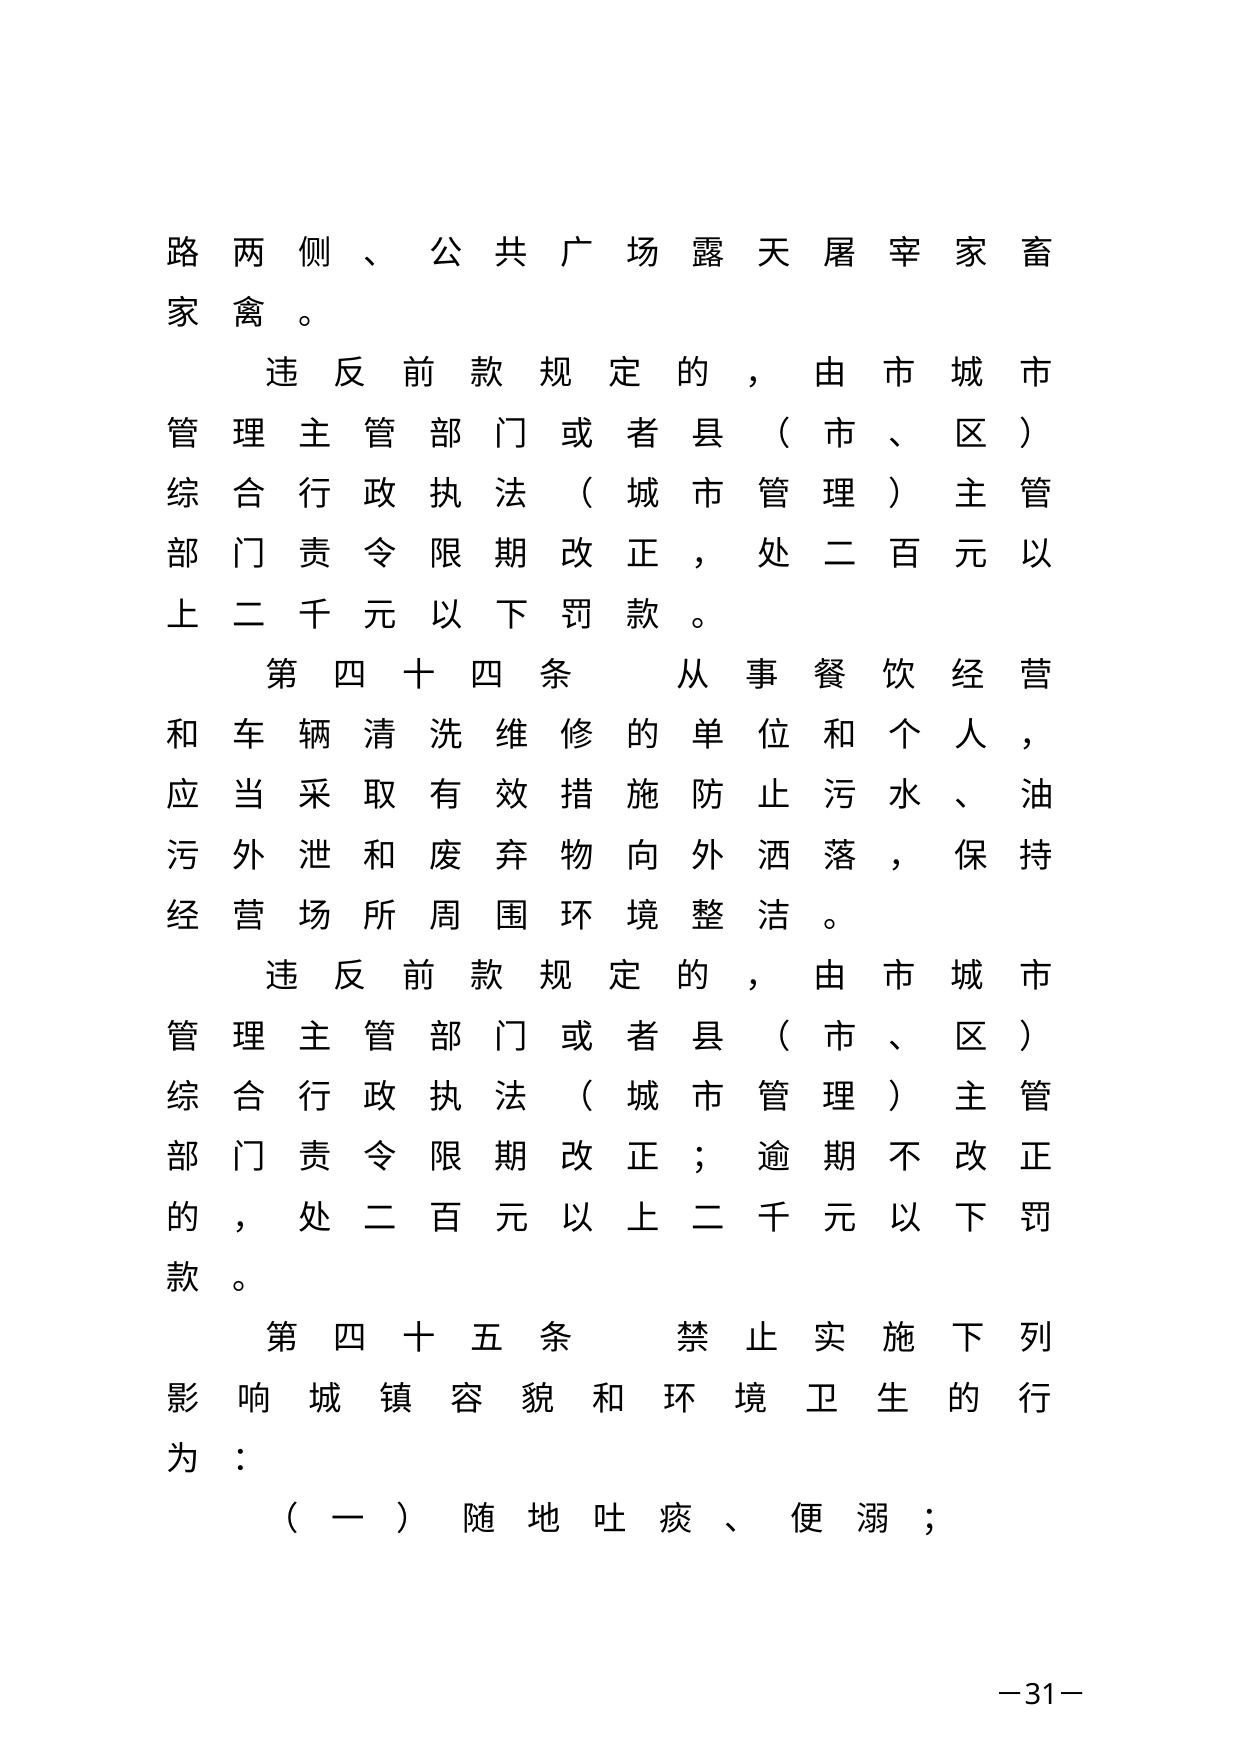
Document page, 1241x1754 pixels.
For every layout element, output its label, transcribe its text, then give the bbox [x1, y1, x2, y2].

text 第四十四条 从事餐饮经营和车辆清洗维修的单位和个人，应当采取有效措施防止污水、油污外泄和废弃物向外洒落，保持经营场所周围环境整洁。 [167, 642, 1085, 943]
text 第四十五条 禁止实施下列影响城镇容貌和环境卫生的行为： [167, 1305, 1085, 1486]
text 违反前款规定的，由市城市管理主管部门或者县（市、区）综合行政执法（城市管理）主管部门责令限期改正；逾期不改正的，处二百元以上二千元以下罚款。 [167, 943, 1085, 1305]
text 违反前款规定的，由市城市管理主管部门或者县（市、区）综合行政执法（城市管理）主管部门责令限期改正，处二百元以上二千元以下罚款。 [167, 340, 1085, 642]
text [167, 219, 1085, 340]
text （一）随地吐痰、便溺； [167, 1486, 1085, 1546]
